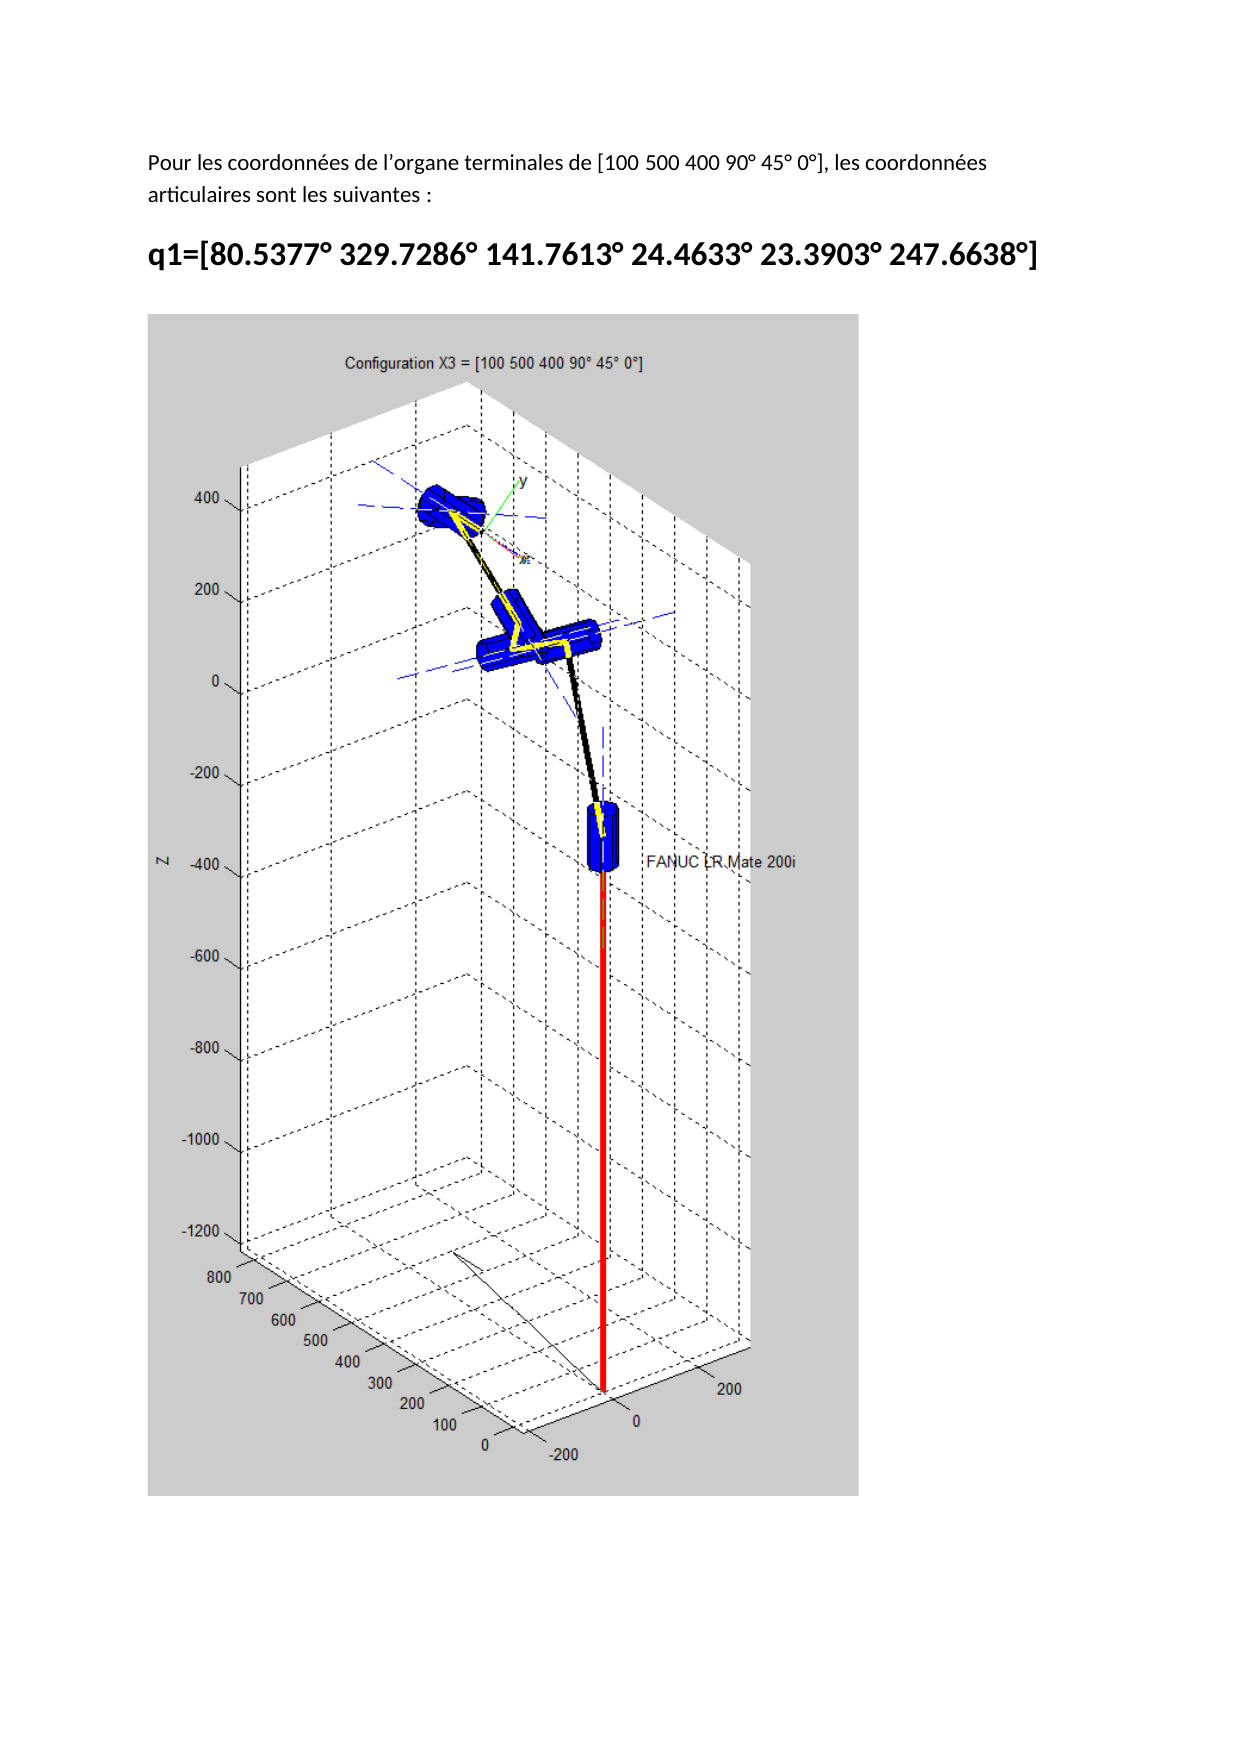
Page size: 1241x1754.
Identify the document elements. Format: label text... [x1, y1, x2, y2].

text q1=[80.5377° 329.7286° 141.7613° 24.4633° 23.3903° 247.6638°] [148, 233, 1093, 273]
picture [147, 314, 859, 1496]
text Pour les coordonnées de l’organe terminales de [100 500 400 90° 45° 0°], les coordonnées articulaires sont les suivantes : [148, 148, 1093, 208]
